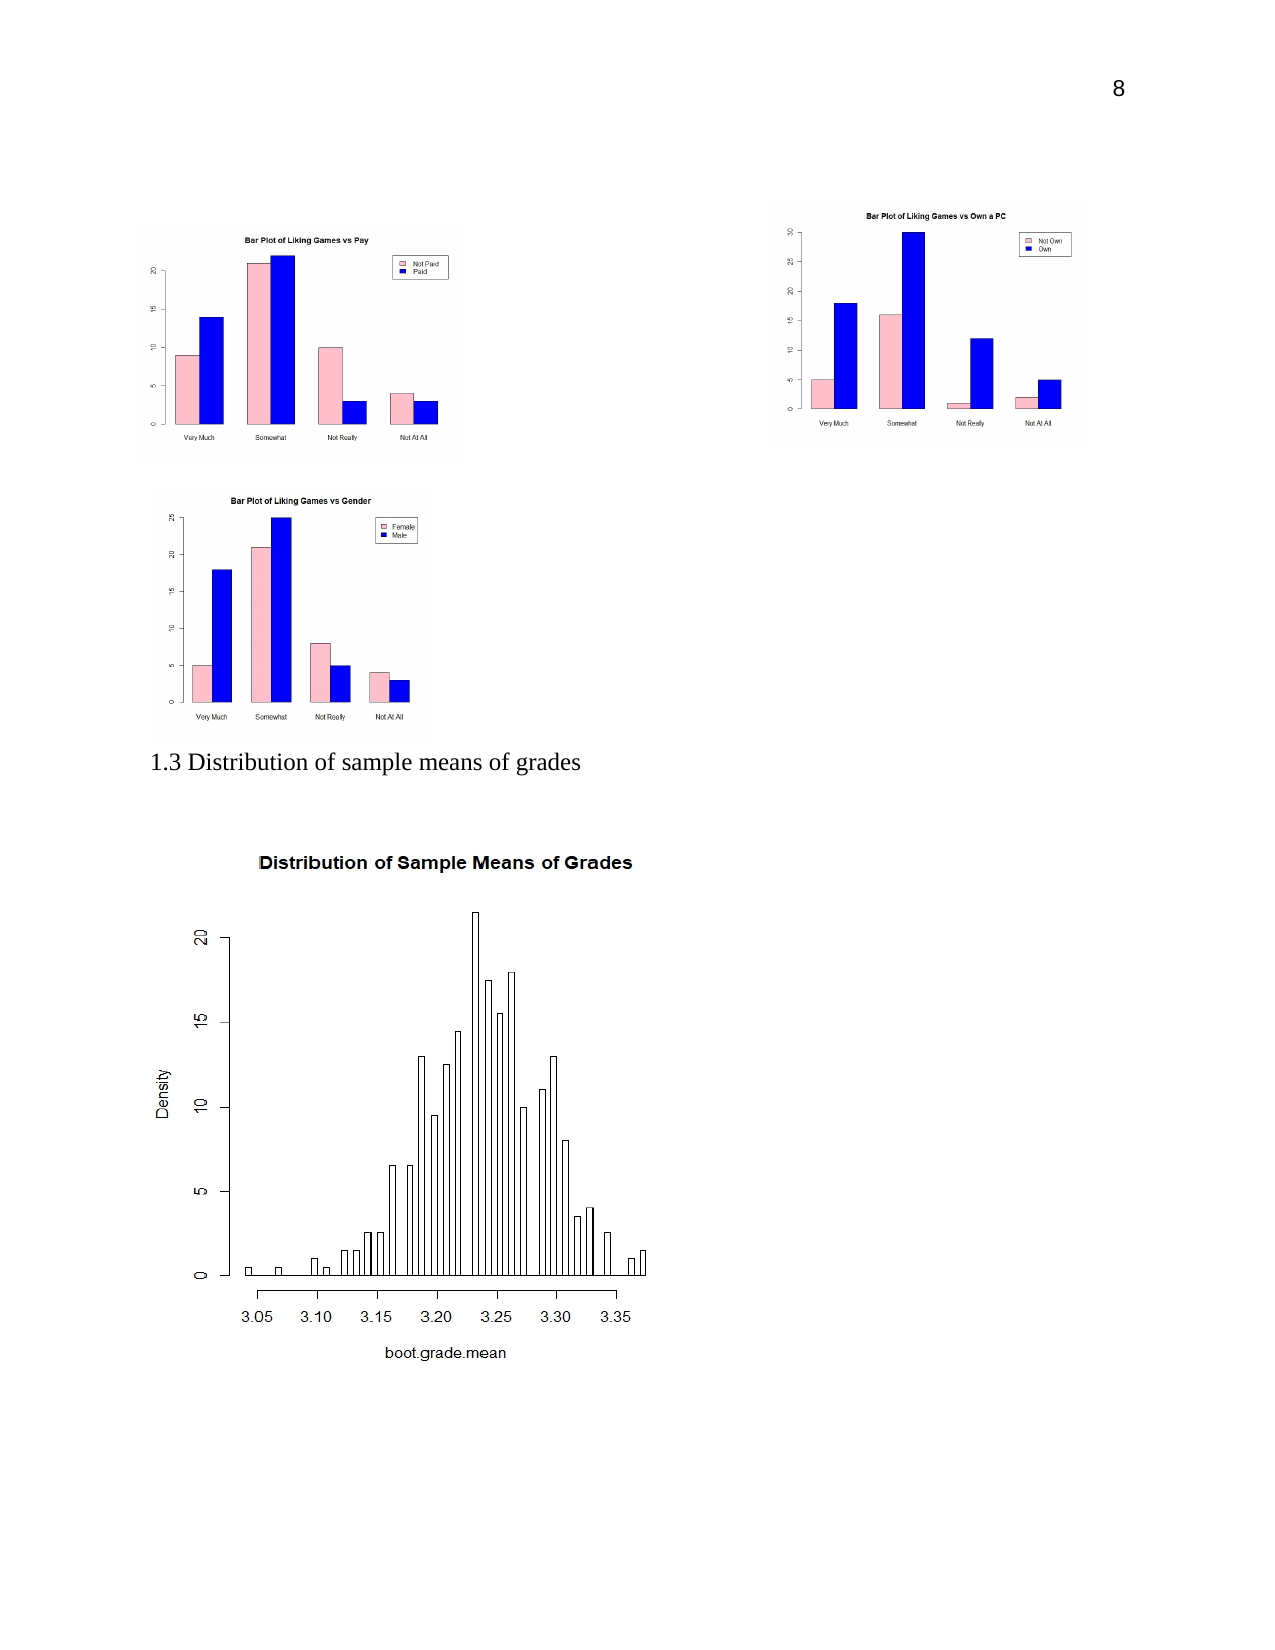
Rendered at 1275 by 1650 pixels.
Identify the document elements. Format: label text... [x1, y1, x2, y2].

picture [770, 200, 1087, 452]
picture [132, 224, 464, 465]
text 1.3 Distribution of sample means of grades [150, 747, 1125, 776]
picture [150, 825, 704, 1380]
picture [150, 483, 435, 747]
